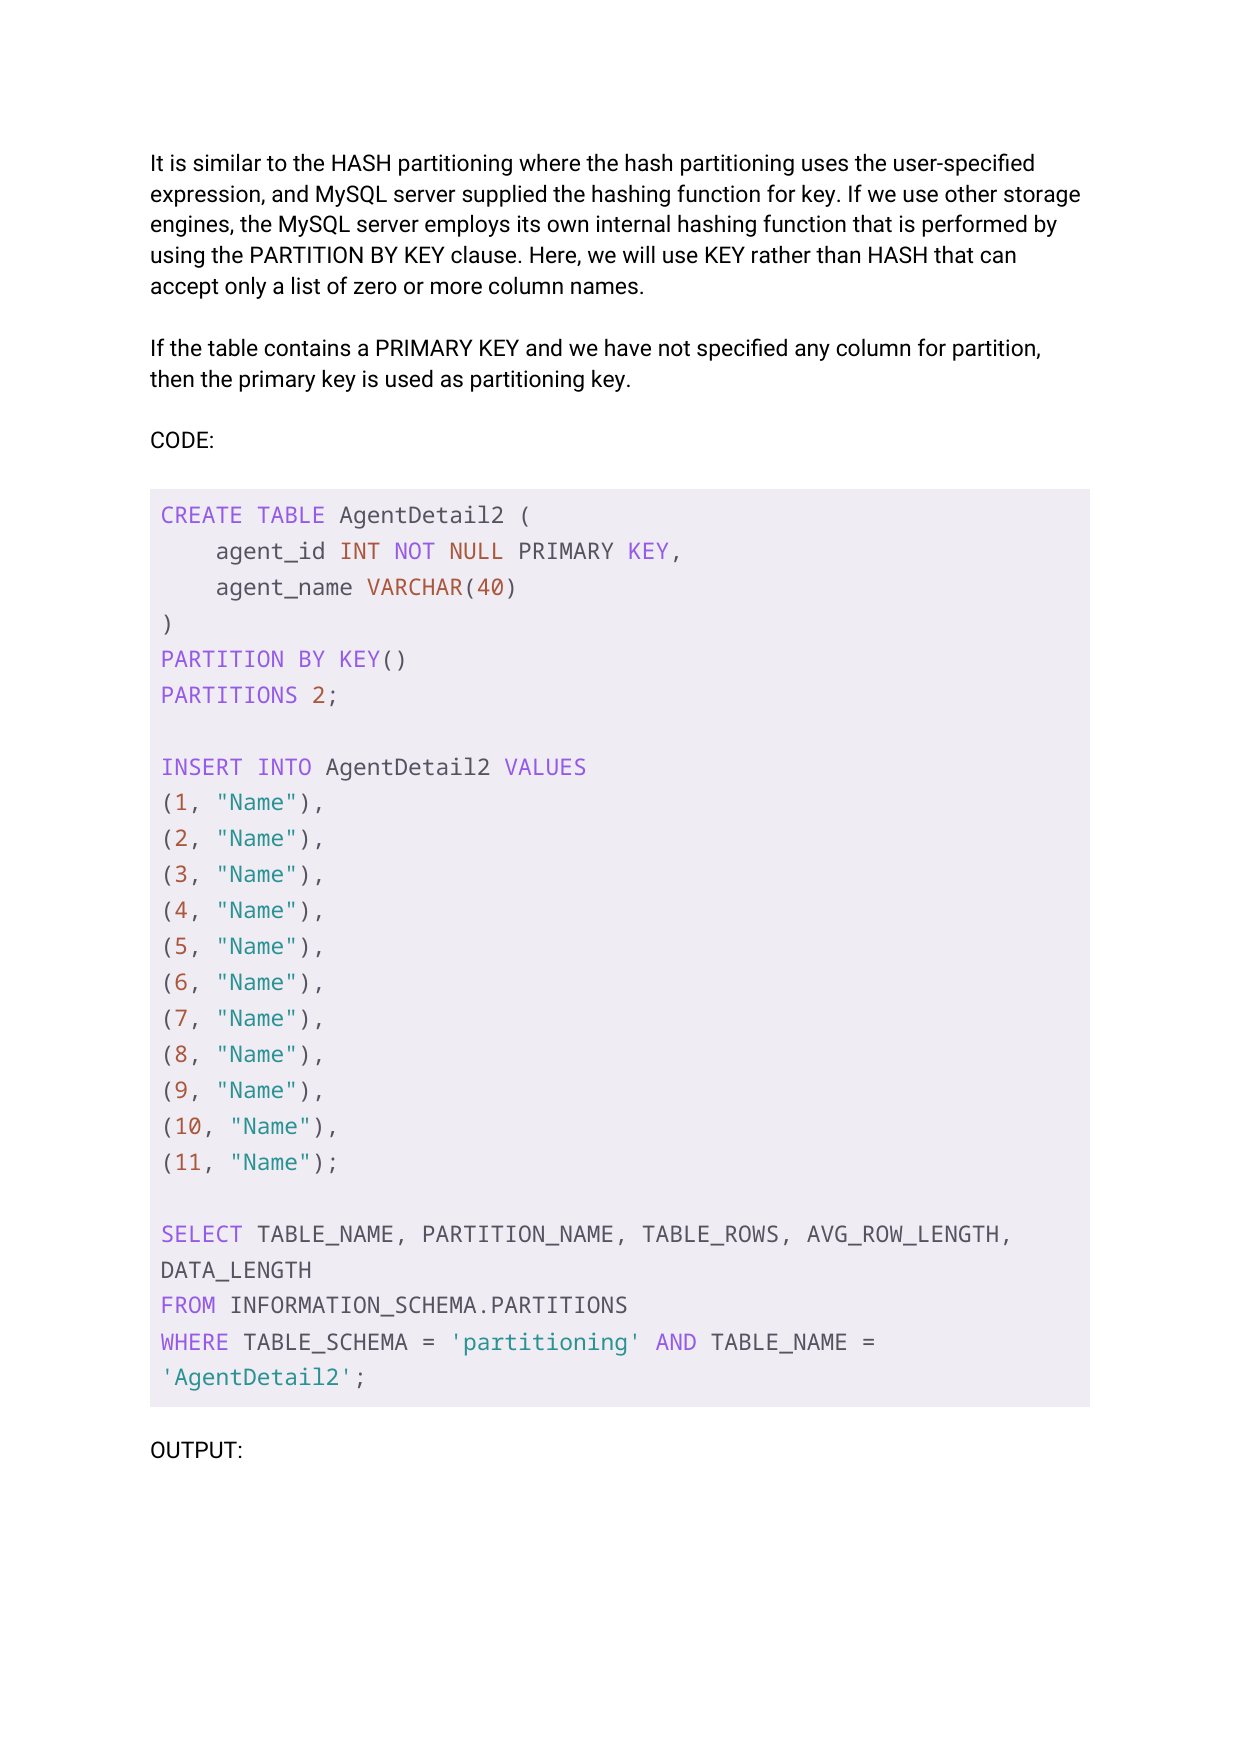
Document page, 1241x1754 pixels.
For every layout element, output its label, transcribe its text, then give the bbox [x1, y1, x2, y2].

table_header CREATE TABLE AgentDetail2 ( agent_id INT NOT NULL PRIMARY KEY, agent_name VARCHAR(40) ) PARTITION BY KEY() PARTITIONS 2; INSERT INTO AgentDetail2 VALUES (1, "Name"), (2, "Name"), (3, "Name"), (4, "Name"), (5, "Name"), (6, "Name"), (7, "Name"), (8, "Name"), (9, "Name"), (10, "Name"), (11, "Name"); SELECT TABLE_NAME, PARTITION_NAME, TABLE_ROWS, AVG_ROW_LENGTH, DATA_LENGTH FROM INFORMATION_SCHEMA.PARTITIONS WHERE TABLE_SCHEMA = 'partitioning' AND TABLE_NAME = 'AgentDetail2'; [150, 489, 1090, 1407]
text If the table contains a PRIMARY KEY and we have not specified any column for partition, then the primary key is used as partitioning key. [150, 335, 1090, 393]
text It is similar to the HASH partitioning where the hash partitioning uses the user-specified expression, and MySQL server supplied the hashing function for key. If we use other storage engines, the MySQL server employs its own internal hashing function that is performed by using the PARTITION BY KEY clause. Here, we will use KEY rather than HASH that can accept only a list of zero or more column names. [150, 150, 1090, 300]
text CODE: [150, 427, 1090, 484]
text OUTPUT: [150, 1438, 1090, 1464]
